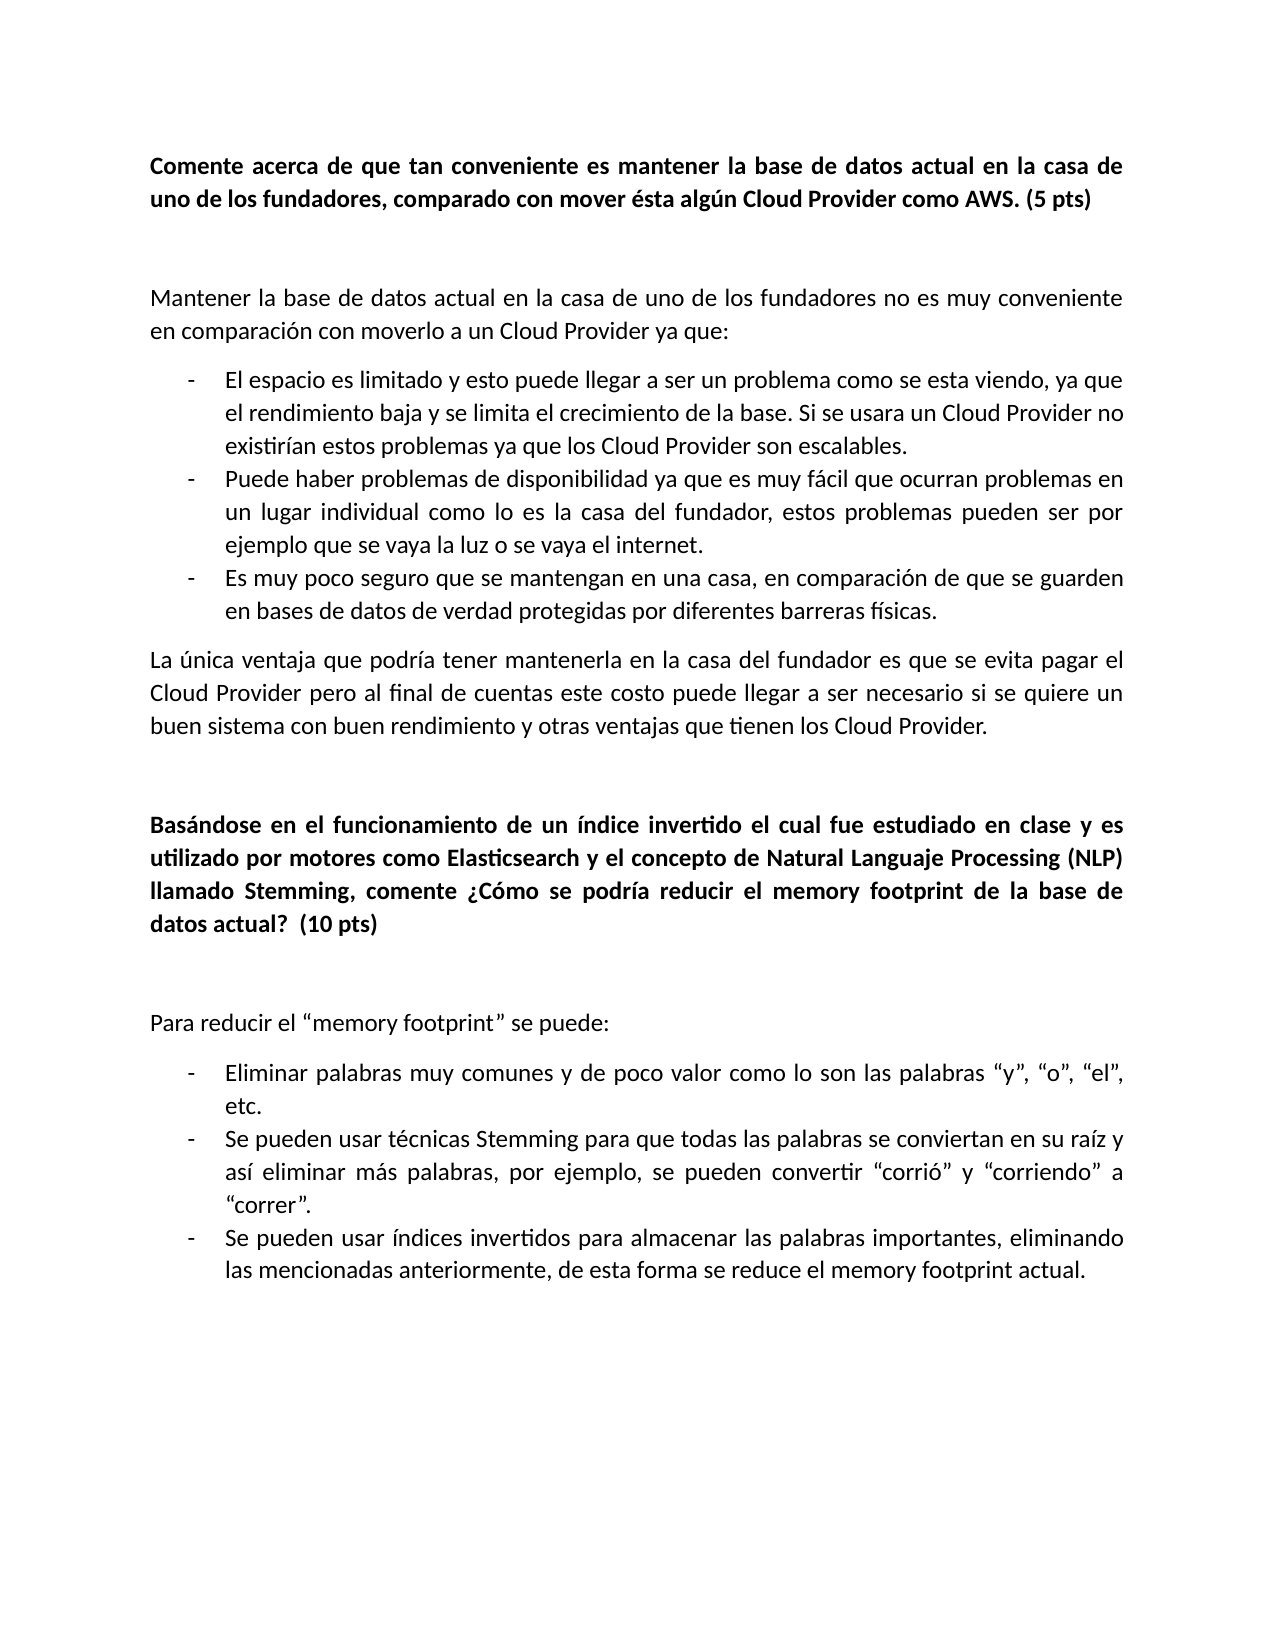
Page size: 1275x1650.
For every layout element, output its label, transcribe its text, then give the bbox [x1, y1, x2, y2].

text Basándose en el funcionamiento de un índice invertido el cual fue estudiado en clase y es utilizado por motores como Elasticsearch y el concepto de Natural Languaje Processing (NLP) llamado Stemming, comente ¿Cómo se podría reducir el memory footprint de la base de datos actual? (10 pts) [150, 809, 1125, 939]
list Se pueden usar técnicas Stemming para que todas las palabras se conviertan en su raíz y así eliminar más palabras, por ejemplo, se pueden convertir “corrió” y “corriendo” a “correr”. [187, 1123, 1125, 1219]
list Se pueden usar índices invertidos para almacenar las palabras importantes, eliminando las mencionadas anteriormente, de esta forma se reduce el memory footprint actual. [187, 1222, 1125, 1285]
list El espacio es limitado y esto puede llegar a ser un problema como se esta viendo, ya que el rendimiento baja y se limita el crecimiento de la base. Si se usara un Cloud Provider no existirían estos problemas ya que los Cloud Provider son escalables. [187, 364, 1125, 461]
list Eliminar palabras muy comunes y de poco valor como lo son las palabras “y”, “o”, “el”, etc. [187, 1057, 1125, 1121]
text Para reducir el “memory footprint” se puede: [150, 1007, 1125, 1038]
list Puede haber problemas de disponibilidad ya que es muy fácil que ocurran problemas en un lugar individual como lo es la casa del fundador, estos problemas pueden ser por ejemplo que se vaya la luz o se vaya el internet. [187, 463, 1125, 560]
text Comente acerca de que tan conveniente es mantener la base de datos actual en la casa de uno de los fundadores, comparado con mover ésta algún Cloud Provider como AWS. (5 pts) [150, 150, 1125, 213]
list Es muy poco seguro que se mantengan en una casa, en comparación de que se guarden en bases de datos de verdad protegidas por diferentes barreras físicas. [187, 562, 1125, 626]
text La única ventaja que podría tener mantenerla en la casa del fundador es que se evita pagar el Cloud Provider pero al final de cuentas este costo puede llegar a ser necesario si se quiere un buen sistema con buen rendimiento y otras ventajas que tienen los Cloud Provider. [150, 644, 1125, 741]
text Mantener la base de datos actual en la casa de uno de los fundadores no es muy conveniente en comparación con moverlo a un Cloud Provider ya que: [150, 282, 1125, 346]
